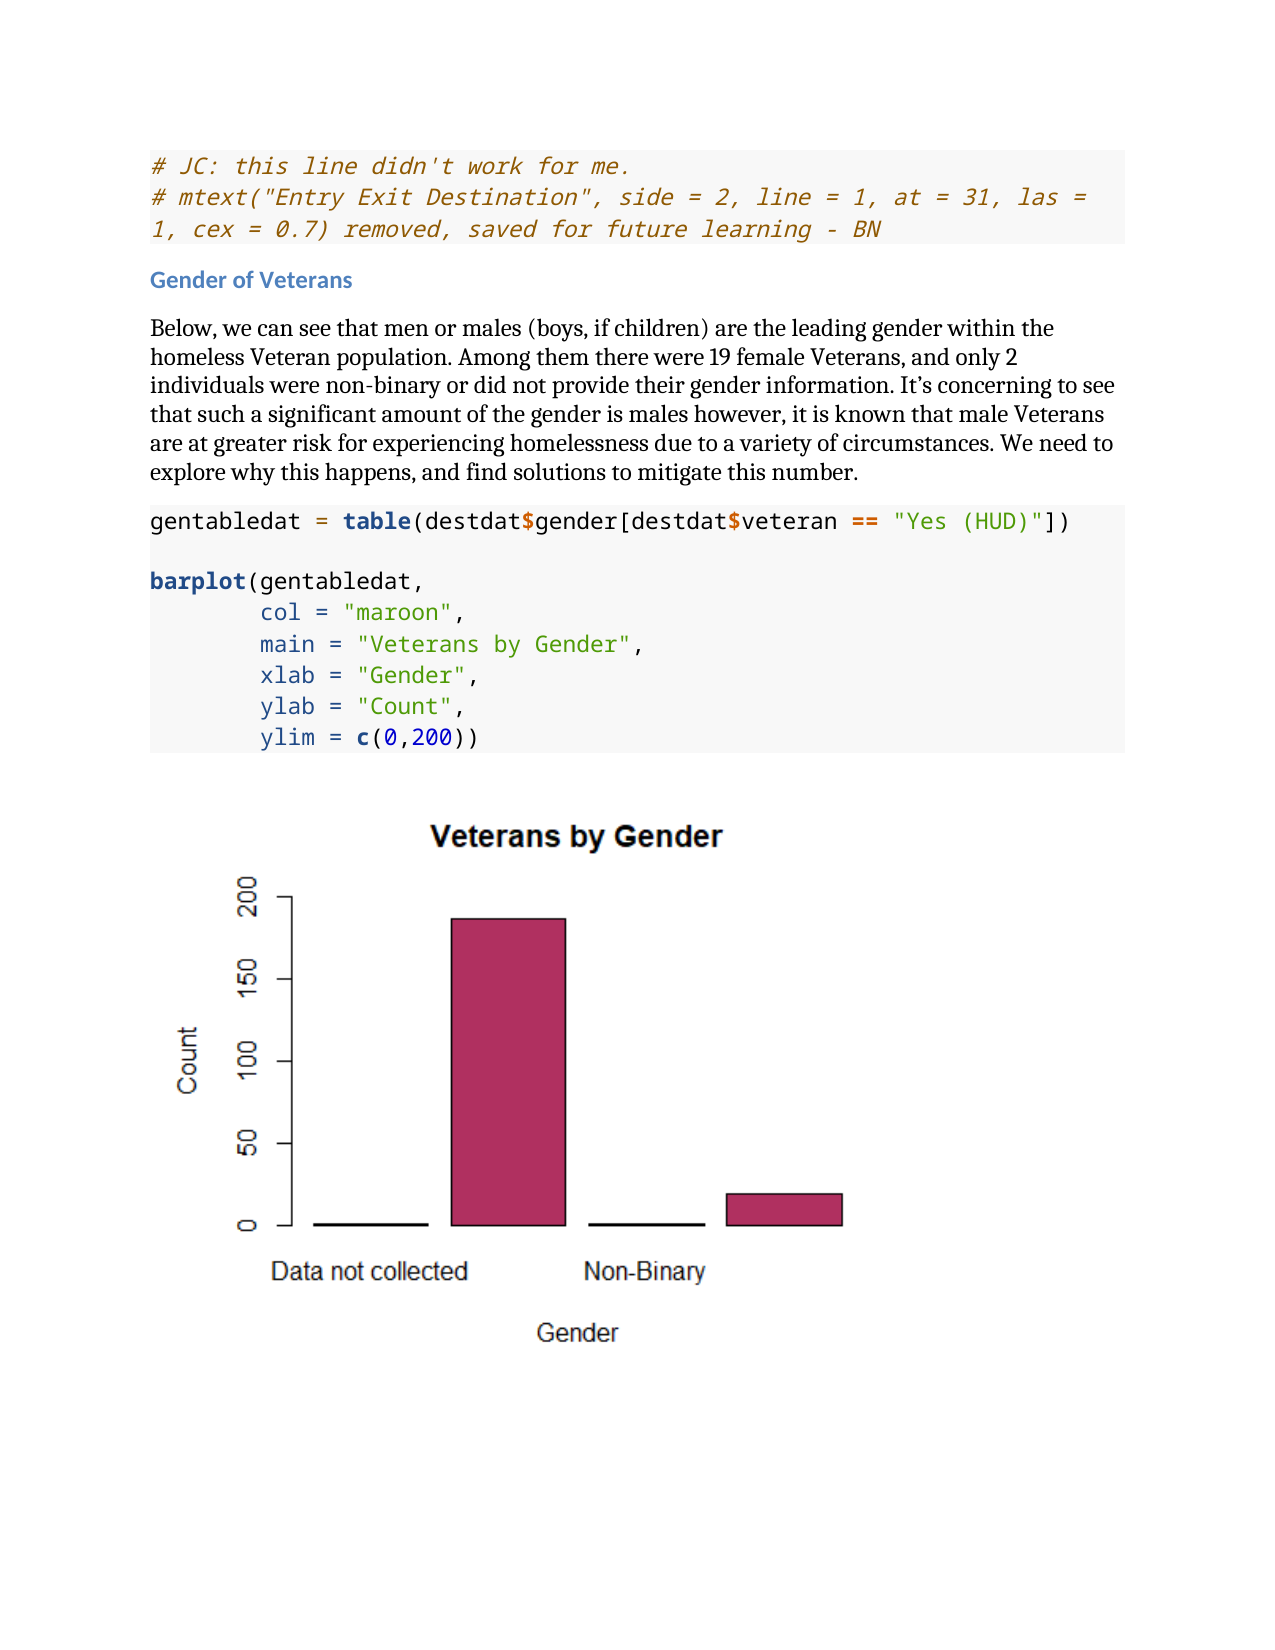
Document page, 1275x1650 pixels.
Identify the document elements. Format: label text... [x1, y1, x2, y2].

subtitle Gender of Veterans [150, 264, 1125, 295]
text gentabledat = table(destdat$gender[destdat$veteran == "Yes (HUD)"]) barplot(gentabledat, col = "maroon", main = "Veterans by Gender", xlab = "Gender", ylab = "Count", ylim = c(0,200)) [150, 505, 1125, 753]
text Below, we can see that men or males (boys, if children) are the leading gender within the homeless Veteran population. Among them there were 19 female Veterans, and only 2 individuals were non-binary or did not provide their gender information. It’s concerning to see that such a significant amount of the gender is males however, it is known that male Veterans are at greater risk for experiencing homelessness due to a variety of circumstances. We need to explore why this happens, and find solutions to mitigate this number. [150, 314, 1125, 486]
picture [168, 773, 927, 1380]
text # JC: this line didn't work for me. # mtext("Entry Exit Destination", side = 2, line = 1, at = 31, las = 1, cex = 0.7) removed, saved for future learning - BN [150, 150, 1125, 244]
